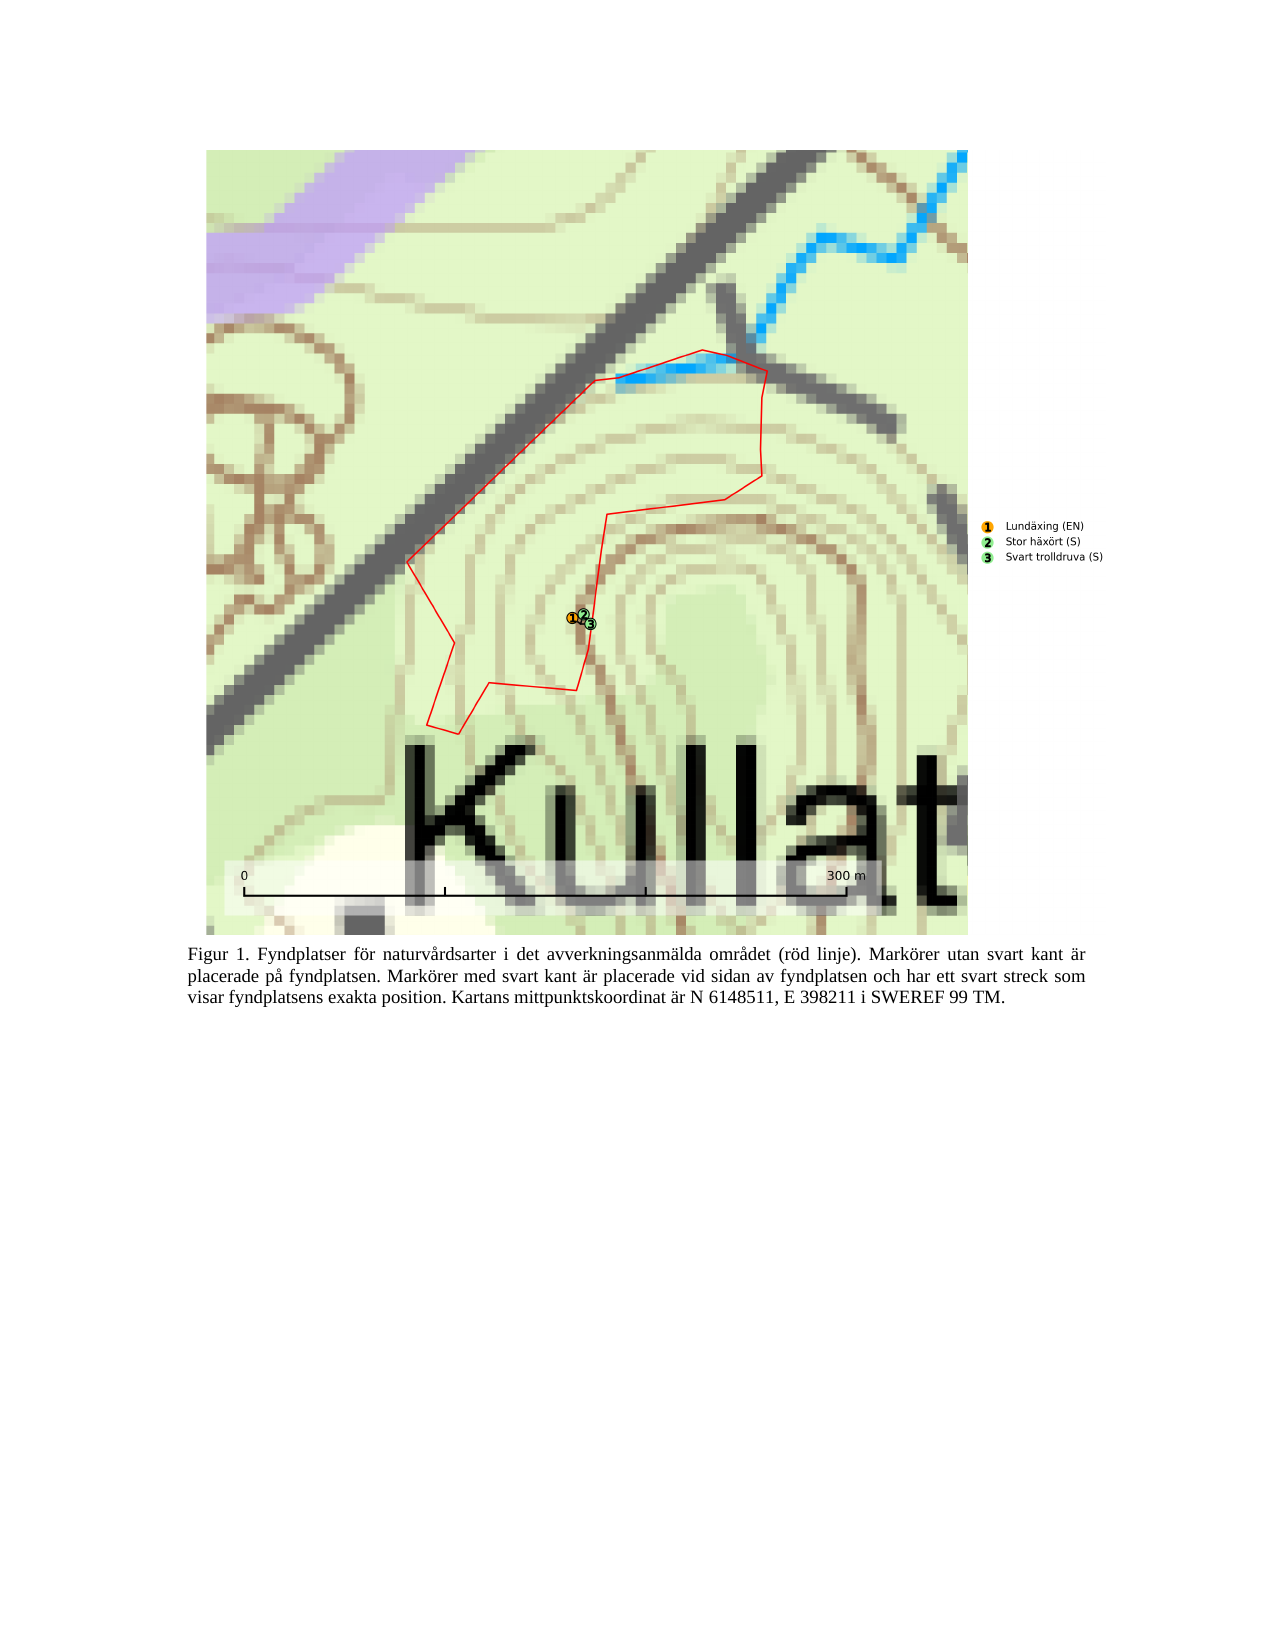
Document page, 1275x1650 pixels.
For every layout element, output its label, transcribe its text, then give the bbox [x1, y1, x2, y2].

picture [206, 150, 1107, 935]
text Figur 1. Fyndplatser för naturvårdsarter i det avverkningsanmälda området (röd linje). Markörer utan svart kant är placerade på fyndplatsen. Markörer med svart kant är placerade vid sidan av fyndplatsen och har ett svart streck som visar fyndplatsens exakta position. Kartans mittpunktskoordinat är N 6148511, E 398211 i SWEREF 99 TM. [187, 943, 1087, 1008]
